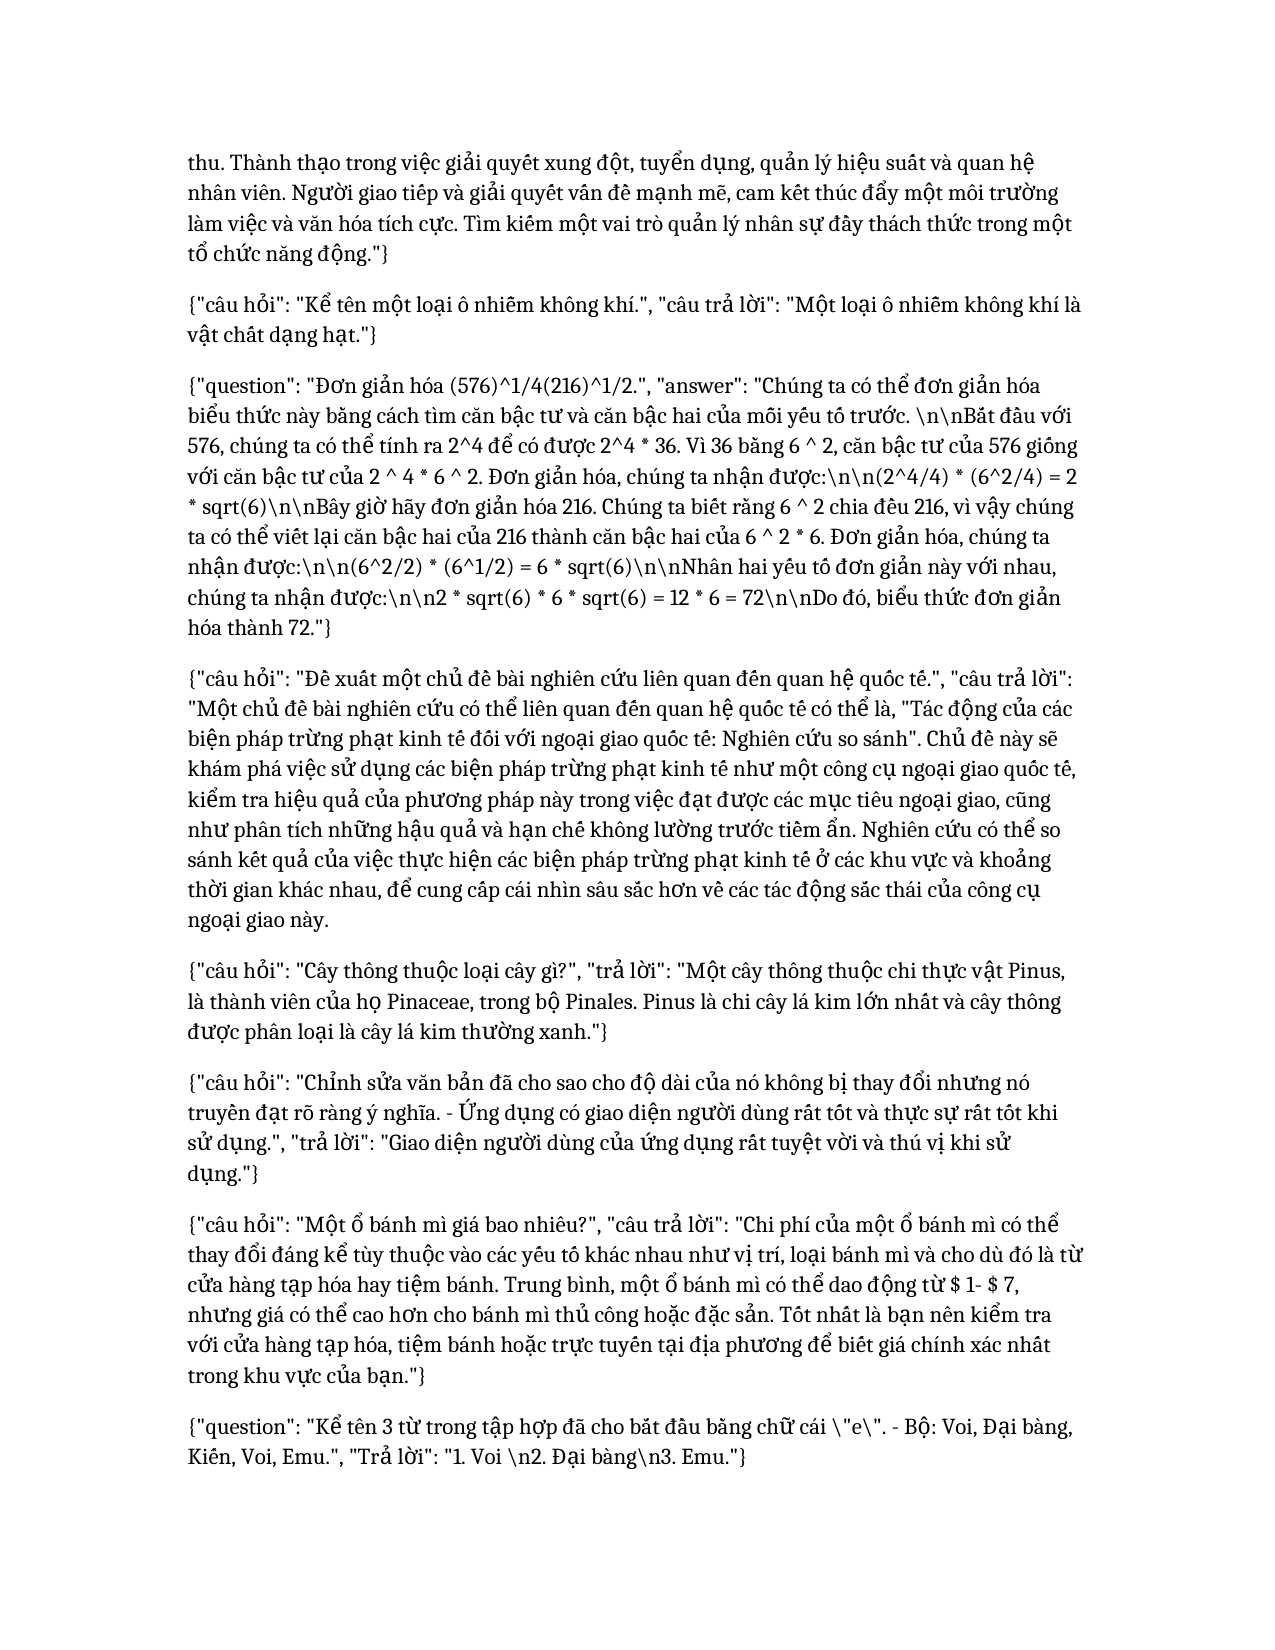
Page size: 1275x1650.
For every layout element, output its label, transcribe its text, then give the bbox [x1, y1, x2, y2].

text {"câu hỏi": "Một ổ bánh mì giá bao nhiêu?", "câu trả lời": "Chi phí của một ổ bánh mì có thể thay đổi đáng kể tùy thuộc vào các yếu tố khác nhau như vị trí, loại bánh mì và cho dù đó là từ cửa hàng tạp hóa hay tiệm bánh. Trung bình, một ổ bánh mì có thể dao động từ $ 1- $ 7, nhưng giá có thể cao hơn cho bánh mì thủ công hoặc đặc sản. Tốt nhất là bạn nên kiểm tra với cửa hàng tạp hóa, tiệm bánh hoặc trực tuyến tại địa phương để biết giá chính xác nhất trong khu vực của bạn."} [187, 1211, 1087, 1389]
text {"câu hỏi": "Đề xuất một chủ đề bài nghiên cứu liên quan đến quan hệ quốc tế.", "câu trả lời": "Một chủ đề bài nghiên cứu có thể liên quan đến quan hệ quốc tế có thể là, "Tác động của các biện pháp trừng phạt kinh tế đối với ngoại giao quốc tế: Nghiên cứu so sánh". Chủ đề này sẽ khám phá việc sử dụng các biện pháp trừng phạt kinh tế như một công cụ ngoại giao quốc tế, kiểm tra hiệu quả của phương pháp này trong việc đạt được các mục tiêu ngoại giao, cũng như phân tích những hậu quả và hạn chế không lường trước tiềm ẩn. Nghiên cứu có thể so sánh kết quả của việc thực hiện các biện pháp trừng phạt kinh tế ở các khu vực và khoảng thời gian khác nhau, để cung cấp cái nhìn sâu sắc hơn về các tác động sắc thái của công cụ ngoại giao này. [187, 666, 1087, 934]
text {"question": "Đơn giản hóa (576)^1/4(216)^1/2.", "answer": "Chúng ta có thể đơn giản hóa biểu thức này bằng cách tìm căn bậc tư và căn bậc hai của mỗi yếu tố trước. \n\nBắt đầu với 576, chúng ta có thể tính ra 2^4 để có được 2^4 * 36. Vì 36 bằng 6 ^ 2, căn bậc tư của 576 giống với căn bậc tư của 2 ^ 4 * 6 ^ 2. Đơn giản hóa, chúng ta nhận được:\n\n(2^4/4) * (6^2/4) = 2 * sqrt(6)\n\nBây giờ hãy đơn giản hóa 216. Chúng ta biết rằng 6 ^ 2 chia đều 216, vì vậy chúng ta có thể viết lại căn bậc hai của 216 thành căn bậc hai của 6 ^ 2 * 6. Đơn giản hóa, chúng ta nhận được:\n\n(6^2/2) * (6^1/2) = 6 * sqrt(6)\n\nNhân hai yếu tố đơn giản này với nhau, chúng ta nhận được:\n\n2 * sqrt(6) * 6 * sqrt(6) = 12 * 6 = 72\n\nDo đó, biểu thức đơn giản hóa thành 72."} [187, 373, 1087, 641]
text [187, 150, 1087, 267]
text {"question": "Kể tên 3 từ trong tập hợp đã cho bắt đầu bằng chữ cái \"e\". - Bộ: Voi, Đại bàng, Kiến, Voi, Emu.", "Trả lời": "1. Voi \n2. Đại bàng\n3. Emu."} [187, 1413, 1087, 1470]
text {"câu hỏi": "Kể tên một loại ô nhiễm không khí.", "câu trả lời": "Một loại ô nhiễm không khí là vật chất dạng hạt."} [187, 292, 1087, 348]
text {"câu hỏi": "Cây thông thuộc loại cây gì?", "trả lời": "Một cây thông thuộc chi thực vật Pinus, là thành viên của họ Pinaceae, trong bộ Pinales. Pinus là chi cây lá kim lớn nhất và cây thông được phân loại là cây lá kim thường xanh."} [187, 958, 1087, 1045]
text {"câu hỏi": "Chỉnh sửa văn bản đã cho sao cho độ dài của nó không bị thay đổi nhưng nó truyền đạt rõ ràng ý nghĩa. - Ứng dụng có giao diện người dùng rất tốt và thực sự rất tốt khi sử dụng.", "trả lời": "Giao diện người dùng của ứng dụng rất tuyệt vời và thú vị khi sử dụng."} [187, 1070, 1087, 1187]
